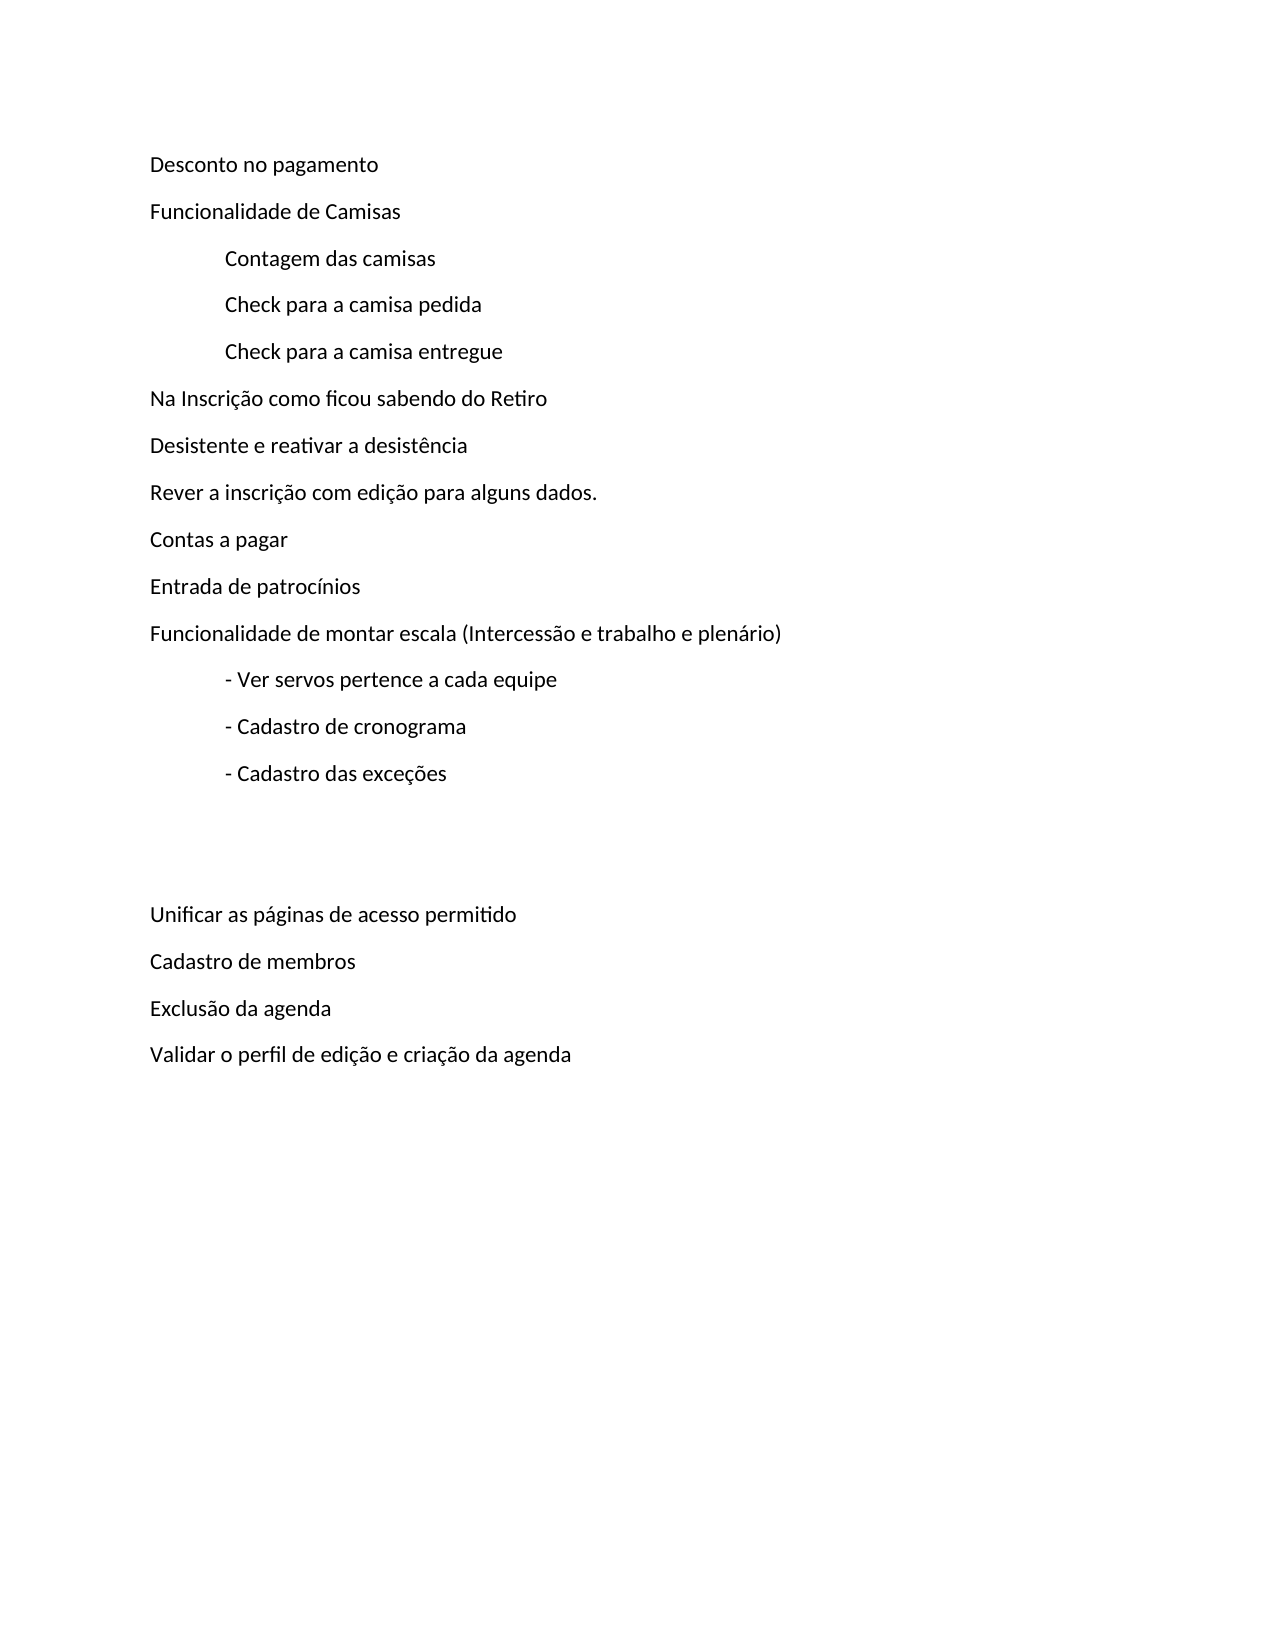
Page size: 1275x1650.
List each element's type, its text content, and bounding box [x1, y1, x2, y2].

text Desistente e reativar a desistência [150, 431, 1125, 459]
text Check para a camisa entregue [150, 337, 1125, 366]
text Contas a pagar [150, 525, 1125, 553]
text Cadastro de membros [150, 947, 1125, 975]
text - Cadastro das exceções [150, 759, 1125, 787]
text Rever a inscrição com edição para alguns dados. [150, 478, 1125, 506]
text Funcionalidade de montar escala (Intercessão e trabalho e plenário) [150, 619, 1125, 647]
text Desconto no pagamento [150, 150, 1125, 178]
text Unificar as páginas de acesso permitido [150, 900, 1125, 928]
text Check para a camisa pedida [150, 291, 1125, 319]
text - Ver servos pertence a cada equipe [150, 666, 1125, 694]
text - Cadastro de cronograma [150, 712, 1125, 741]
text Funcionalidade de Camisas [150, 197, 1125, 225]
text Exclusão da agenda [150, 994, 1125, 1022]
text Validar o perfil de edição e criação da agenda [150, 1041, 1125, 1069]
text Contagem das camisas [150, 244, 1125, 272]
text Na Inscrição como ficou sabendo do Retiro [150, 384, 1125, 412]
text Entrada de patrocínios [150, 572, 1125, 600]
